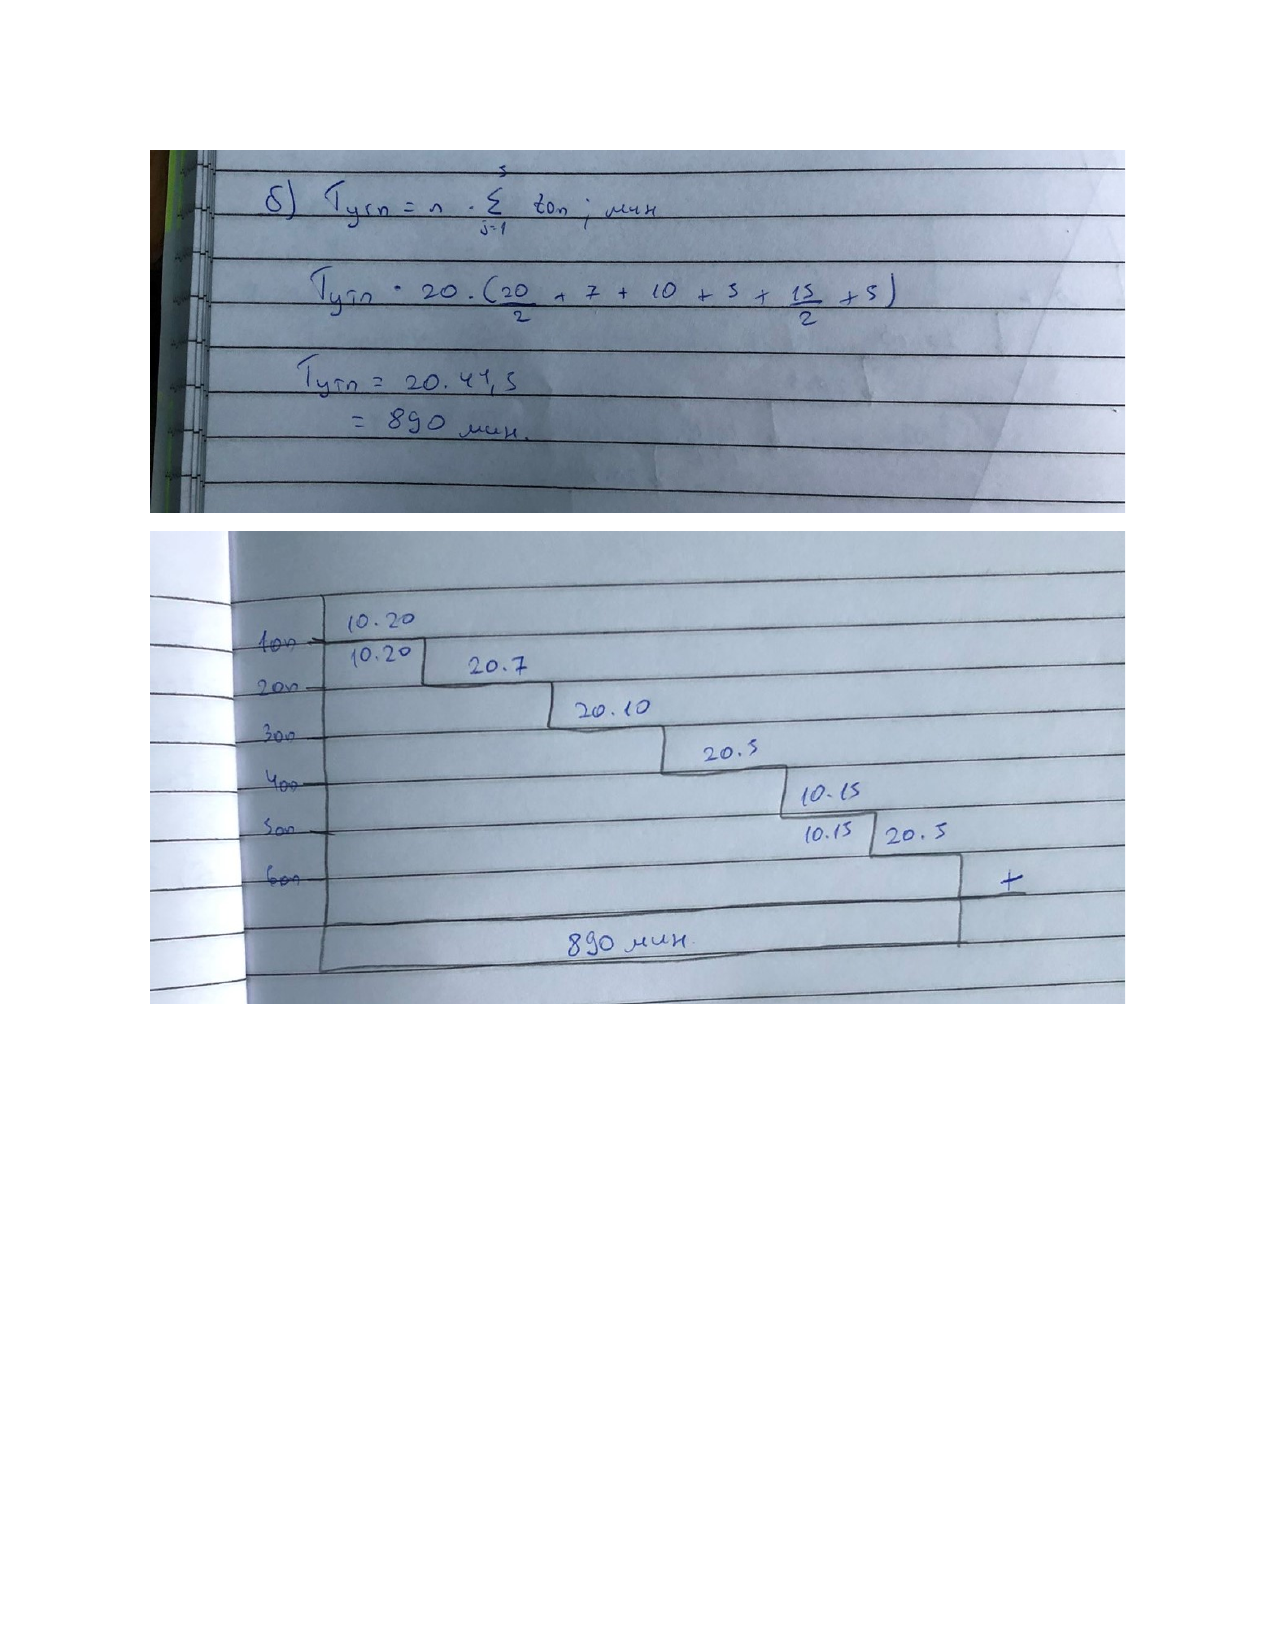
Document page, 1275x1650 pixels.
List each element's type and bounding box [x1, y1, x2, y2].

picture [150, 531, 1125, 1004]
picture [150, 150, 1125, 513]
